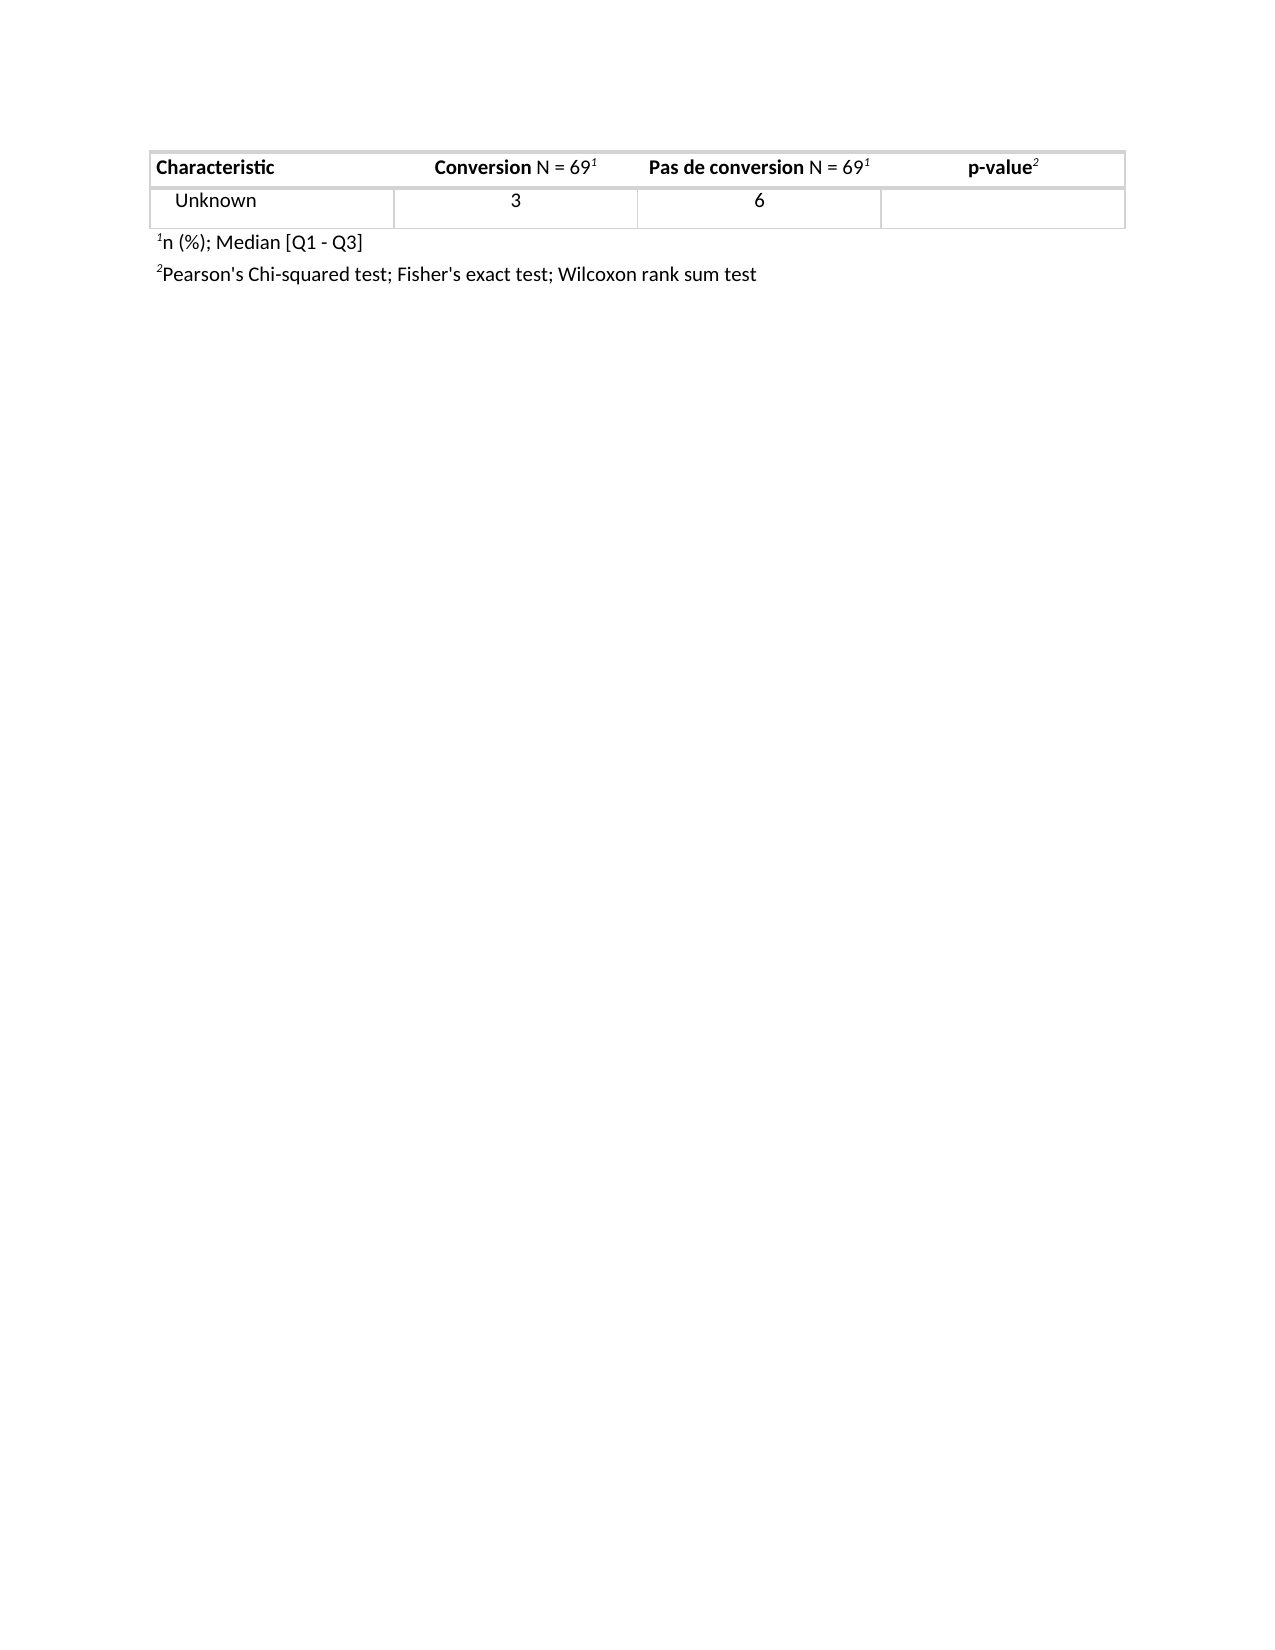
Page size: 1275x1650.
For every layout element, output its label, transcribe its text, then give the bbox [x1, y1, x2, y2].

table_header Characteristic [151, 154, 394, 186]
table_header Conversion N = 691 [394, 154, 637, 186]
table_cell Unknown [151, 190, 393, 228]
table_cell 3 [395, 190, 637, 228]
table_header p-value2 [881, 154, 1124, 186]
table_cell 1n (%); Median [Q1 - Q3] [150, 229, 1125, 261]
table_cell [882, 190, 1124, 228]
table_cell 6 [638, 190, 880, 228]
table_cell 2Pearson's Chi-squared test; Fisher's exact test; Wilcoxon rank sum test [150, 261, 1125, 293]
table_header Pas de conversion N = 691 [638, 154, 881, 186]
